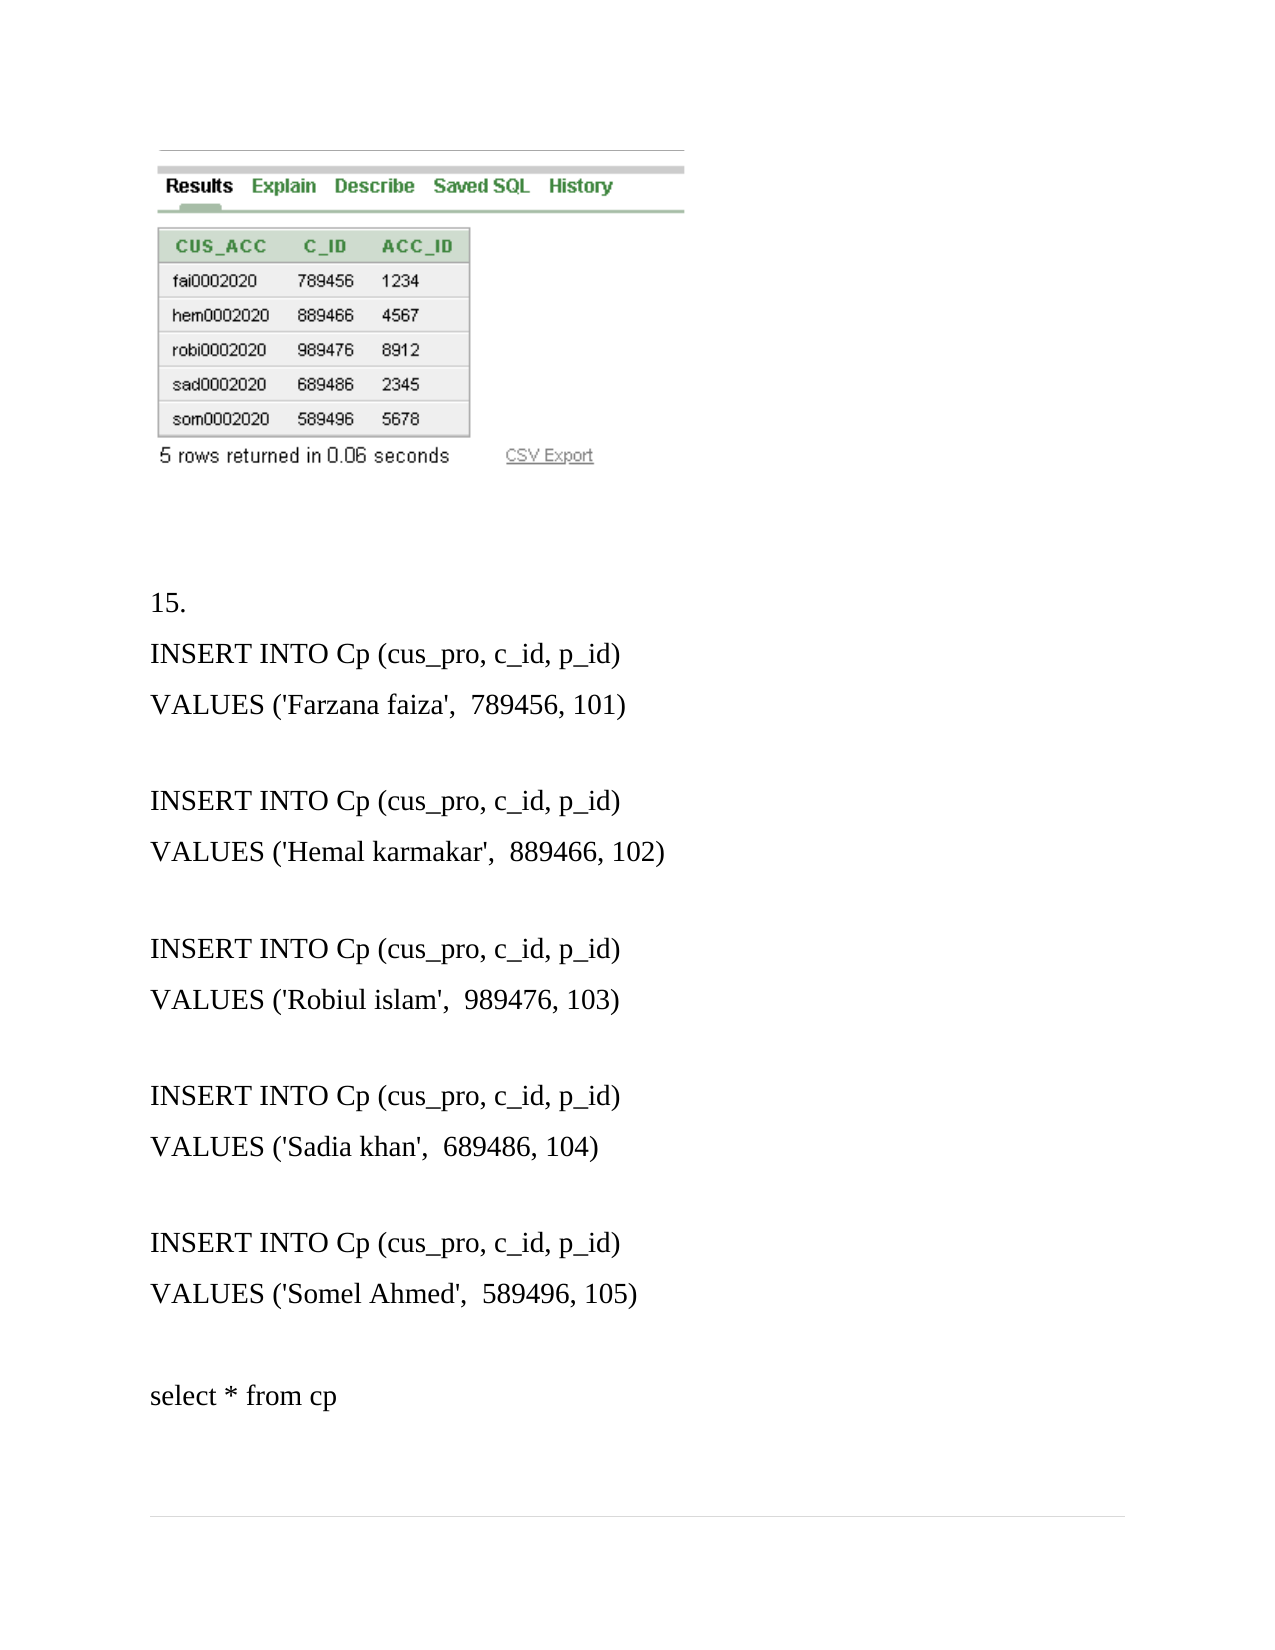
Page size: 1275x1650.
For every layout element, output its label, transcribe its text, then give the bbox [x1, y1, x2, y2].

text select * from cp [150, 1378, 1125, 1412]
picture [150, 150, 685, 518]
text VALUES ('Robiul islam', 989476, 103) [150, 982, 1125, 1015]
text INSERT INTO Cp (cus_pro, c_id, p_id) [150, 783, 1125, 817]
text VALUES ('Hemal karmakar', 889466, 102) [150, 834, 1125, 868]
text INSERT INTO Cp (cus_pro, c_id, p_id) [150, 1078, 1125, 1111]
text VALUES ('Sadia khan', 689486, 104) [150, 1129, 1125, 1162]
text INSERT INTO Cp (cus_pro, c_id, p_id) [150, 636, 1125, 670]
text INSERT INTO Cp (cus_pro, c_id, p_id) [150, 931, 1125, 964]
text 15. [150, 585, 1125, 619]
text VALUES ('Somel Ahmed', 589496, 105) [150, 1276, 1125, 1310]
text INSERT INTO Cp (cus_pro, c_id, p_id) [150, 1225, 1125, 1259]
text VALUES ('Farzana faiza', 789456, 101) [150, 687, 1125, 721]
